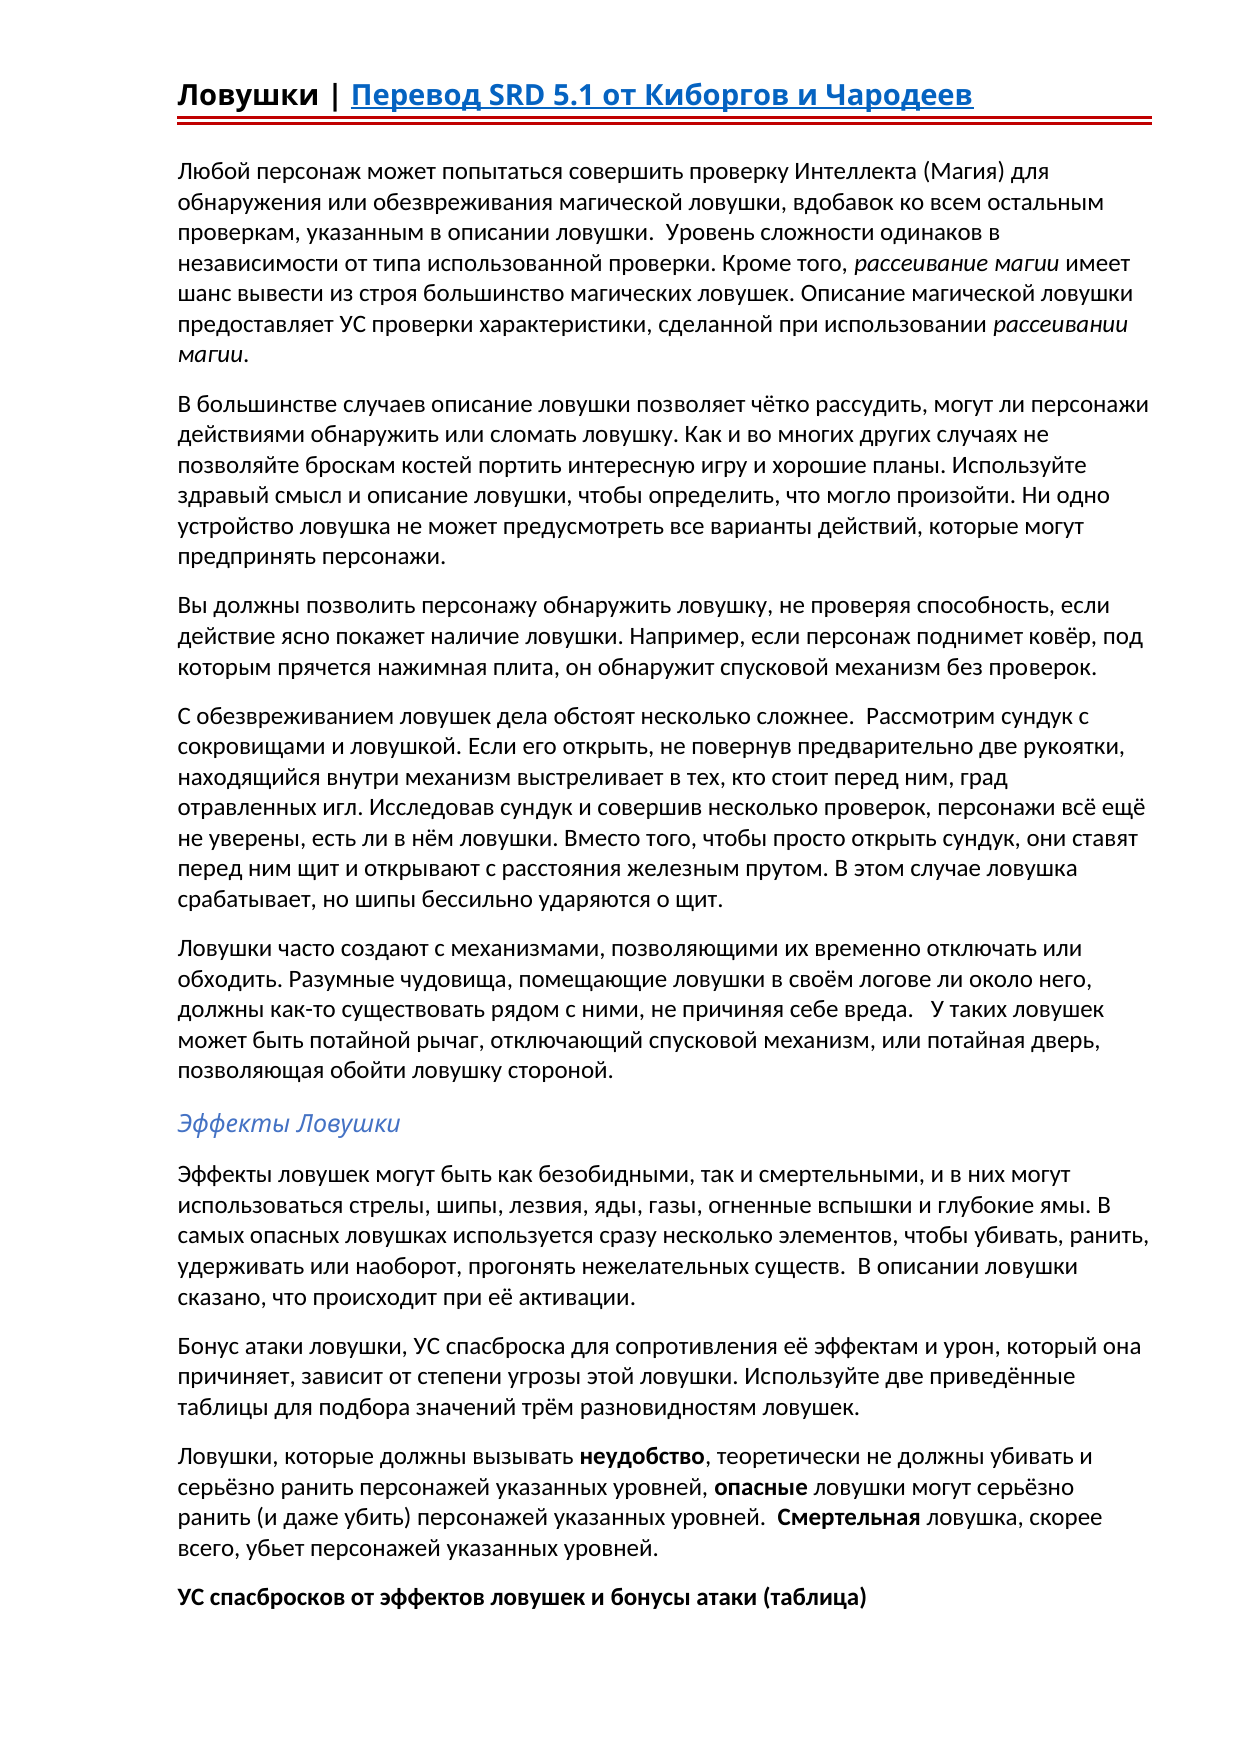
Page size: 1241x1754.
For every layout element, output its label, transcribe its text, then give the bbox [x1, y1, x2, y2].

text Эффекты ловушек могут быть как безобидными, так и смертельными, и в них могут использоваться стрелы, шипы, лезвия, яды, газы, огненные вспышки и глубокие ямы. В самых опасных ло­вушках используется сразу несколько элементов, чтобы убивать, ранить, удерживать или наоборот, прогонять нежелательных существ. В описании ло­вушки сказано, что происходит при её активации. [177, 1159, 1152, 1311]
text Ловушки, которые должны вызывать неудобство, теоретически не должны убивать и серьёзно ранить персонажей указанных уровней, опасные ловушки могут серьёзно ранить (и даже убить) пер­сонажей указанных уровней. Смертельная ловушка, скорее всего, убьет персонажей указанных уровней. [177, 1440, 1152, 1562]
text УС спасбросков от эффектов ловушек и бонусы атаки (таблица) [177, 1581, 1152, 1612]
text Вы должны позволить персонажу обнаружить ловушку, не проверяя способность, если действие ясно покажет наличие ловушки. Например, если персонаж подни­мет ковёр, под которым прячется нажимная плита, он обнаружит спусковой механизм без про­верок. [177, 590, 1152, 681]
subtitle Эффекты Ловушки [177, 1106, 1152, 1140]
text Ловушки часто создают с механизмами, позво­ляющими их временно отключать или обходить. Разумные чудовища, помещающие ловушки в своём логове ли около него, должны как-то суще­ствовать рядом с ними, не причиняя себе вреда. У таких ловушек может быть потайной рычаг, от­ключающий спусковой механизм, или потайная дверь, позволяющая обойти ловушку стороной. [177, 932, 1152, 1085]
text В большинстве случаев описание ловушки поз­воляет чётко рассудить, могут ли персонажи дей­ствиями обнаружить или сломать ловушку. Как и во многих других случаях не позволяйте броскам костей портить интересную игру и хорошие планы. Используйте здравый смысл и описание ловушки, чтобы определить, что могло произойти. Ни одно устройство ловушка не может предусмотреть все варианты действий, которые могут предпринять персонажи. [177, 388, 1152, 571]
text С обезвреживанием ловушек дела обстоят несколько сложнее. Рассмотрим сундук с сокровищами и ловушкой. Если его открыть, не повернув предварительно две рукоятки, находящийся внутри механизм выстреливает в тех, кто стоит перед ним, град отравленных игл. Исследовав сун­дук и совершив несколько проверок, персонажи всё ещё не уверены, есть ли в нём ловушки. Вместо того, чтобы просто открыть сундук, они ставят перед ним щит и открывают с расстояния желез­ным прутом. В этом случае ловушка срабатывает, но шипы бессильно ударяются о щит. [177, 700, 1152, 914]
text Бонус атаки ловушки, УС спасброска для сопро­тивления её эффектам и урон, который она причи­няет, зависит от степени угрозы этой ловушки. Ис­пользуйте две приведённые таблицы для подбора значений трём разновидностям ловушек. [177, 1330, 1152, 1422]
text Любой персонаж может попытаться совер­шить проверку Интеллекта (Магия) для обнаруже­ния или обезвреживания магической ловушки, вдобавок ко всем остальным проверкам, указан­ным в описании ловушки. Уровень сложности одинаков в независимости от типа использованной проверки. Кроме того, рассеивание магии имеет шанс вывести из строя большинство магических ловушек. Описание магической ловушки предоставляет УС проверки характеристики, сделанной при использовании рассеивании магии. [177, 155, 1152, 369]
